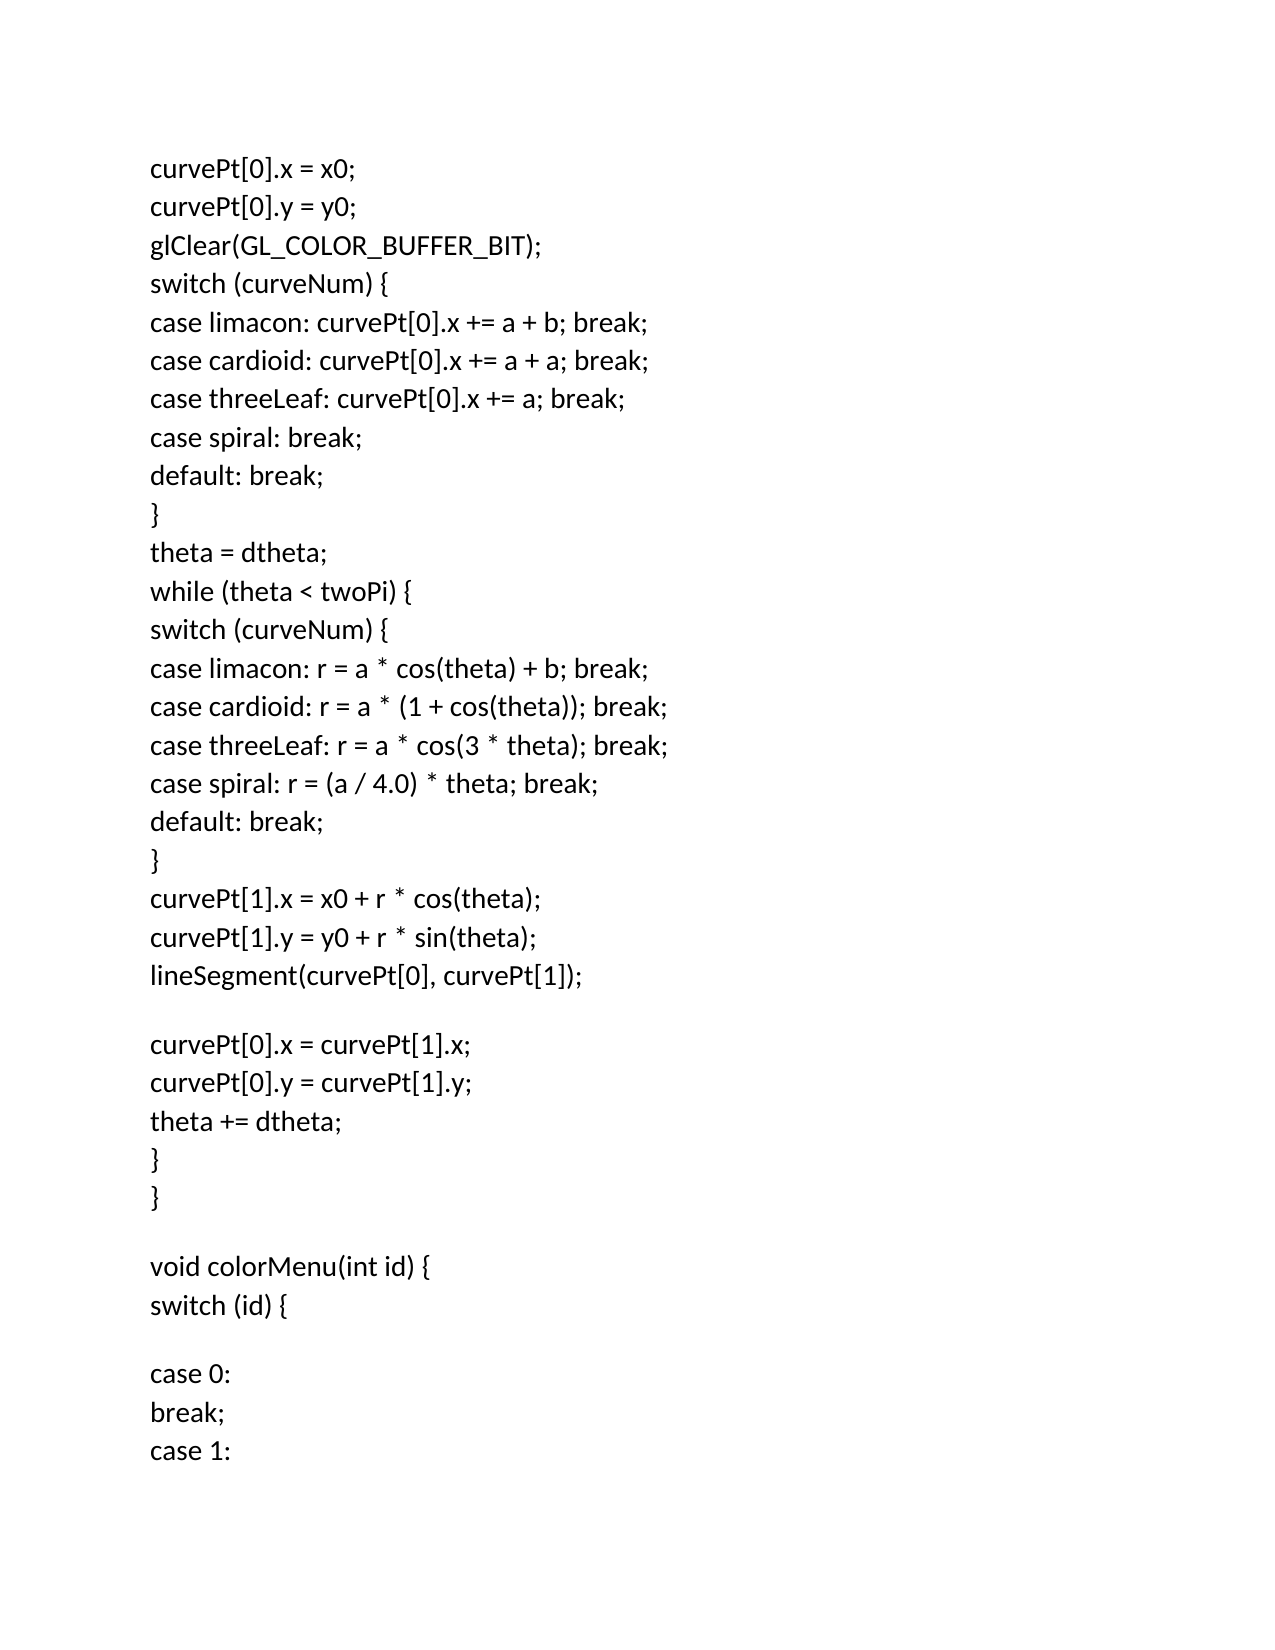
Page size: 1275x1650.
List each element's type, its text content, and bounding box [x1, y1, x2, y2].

text switch (id) { [150, 1287, 1125, 1322]
text case spiral: r = (a / 4.0) * theta; break; [150, 765, 1125, 801]
text curvePt[0].x = x0; [150, 150, 1125, 186]
text switch (curveNum) { [150, 265, 1125, 301]
text void colorMenu(int id) { [150, 1248, 1125, 1284]
text theta += dtheta; [150, 1103, 1125, 1138]
text curvePt[1].y = y0 + r * sin(theta); [150, 919, 1125, 954]
text curvePt[1].x = x0 + r * cos(theta); [150, 880, 1125, 916]
text } [150, 496, 1125, 532]
text default: break; [150, 803, 1125, 839]
text theta = dtheta; [150, 534, 1125, 570]
text case threeLeaf: curvePt[0].x += a; break; [150, 381, 1125, 416]
text while (theta < twoPi) { [150, 573, 1125, 608]
text } [150, 1141, 1125, 1177]
text case spiral: break; [150, 419, 1125, 455]
text lineSegment(curvePt[0], curvePt[1]); [150, 957, 1125, 993]
text curvePt[0].y = curvePt[1].y; [150, 1064, 1125, 1100]
text case 1: [150, 1432, 1125, 1468]
text glClear(GL_COLOR_BUFFER_BIT); [150, 227, 1125, 262]
text case cardioid: r = a * (1 + cos(theta)); break; [150, 688, 1125, 724]
text } [150, 1179, 1125, 1215]
text curvePt[0].x = curvePt[1].x; [150, 1026, 1125, 1061]
text case 0: [150, 1355, 1125, 1391]
text case limacon: r = a * cos(theta) + b; break; [150, 650, 1125, 685]
text case cardioid: curvePt[0].x += a + a; break; [150, 342, 1125, 378]
text default: break; [150, 457, 1125, 493]
text case threeLeaf: r = a * cos(3 * theta); break; [150, 727, 1125, 762]
text curvePt[0].y = y0; [150, 188, 1125, 224]
text break; [150, 1394, 1125, 1429]
text } [150, 842, 1125, 877]
text case limacon: curvePt[0].x += a + b; break; [150, 304, 1125, 339]
text switch (curveNum) { [150, 611, 1125, 647]
